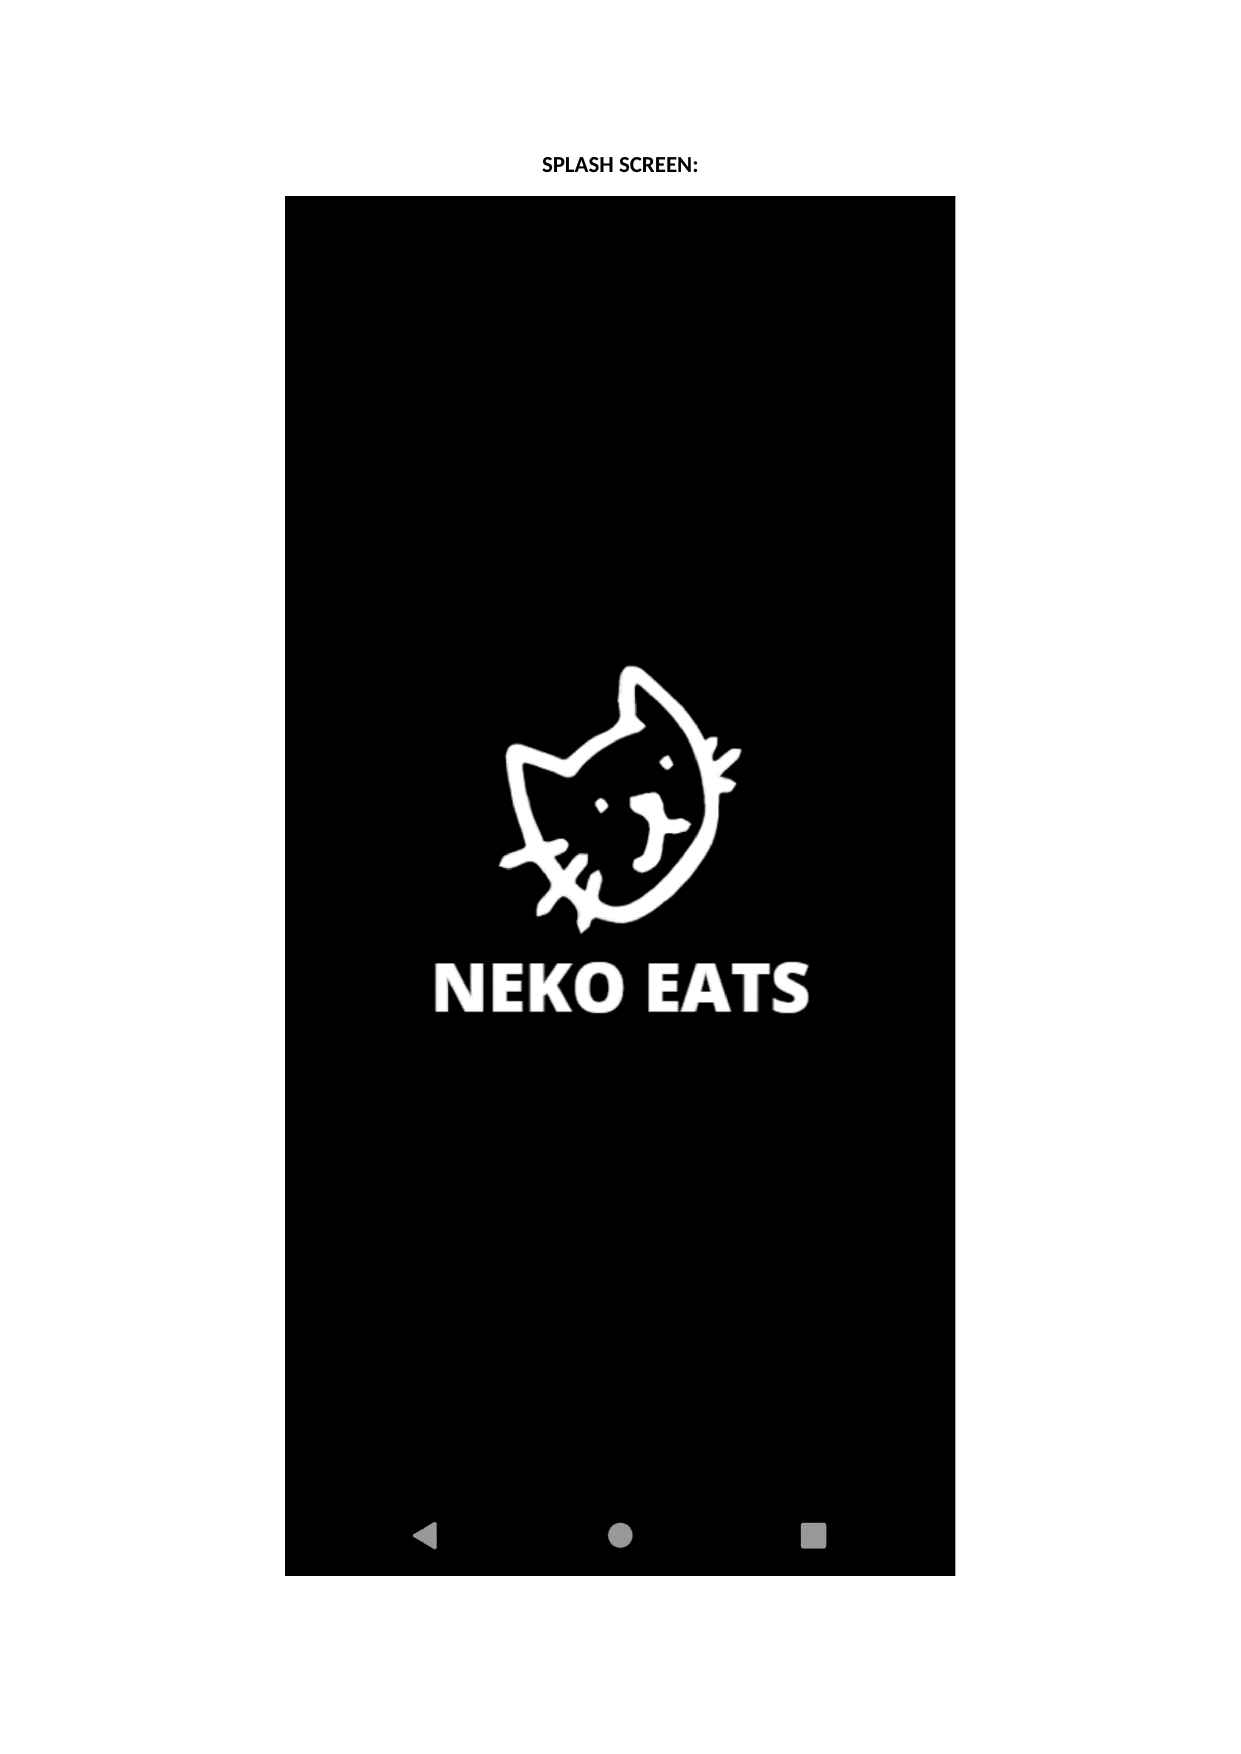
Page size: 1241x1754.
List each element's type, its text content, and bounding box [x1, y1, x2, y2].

picture [285, 196, 956, 1576]
text SPLASH SCREEN: [150, 150, 1090, 178]
